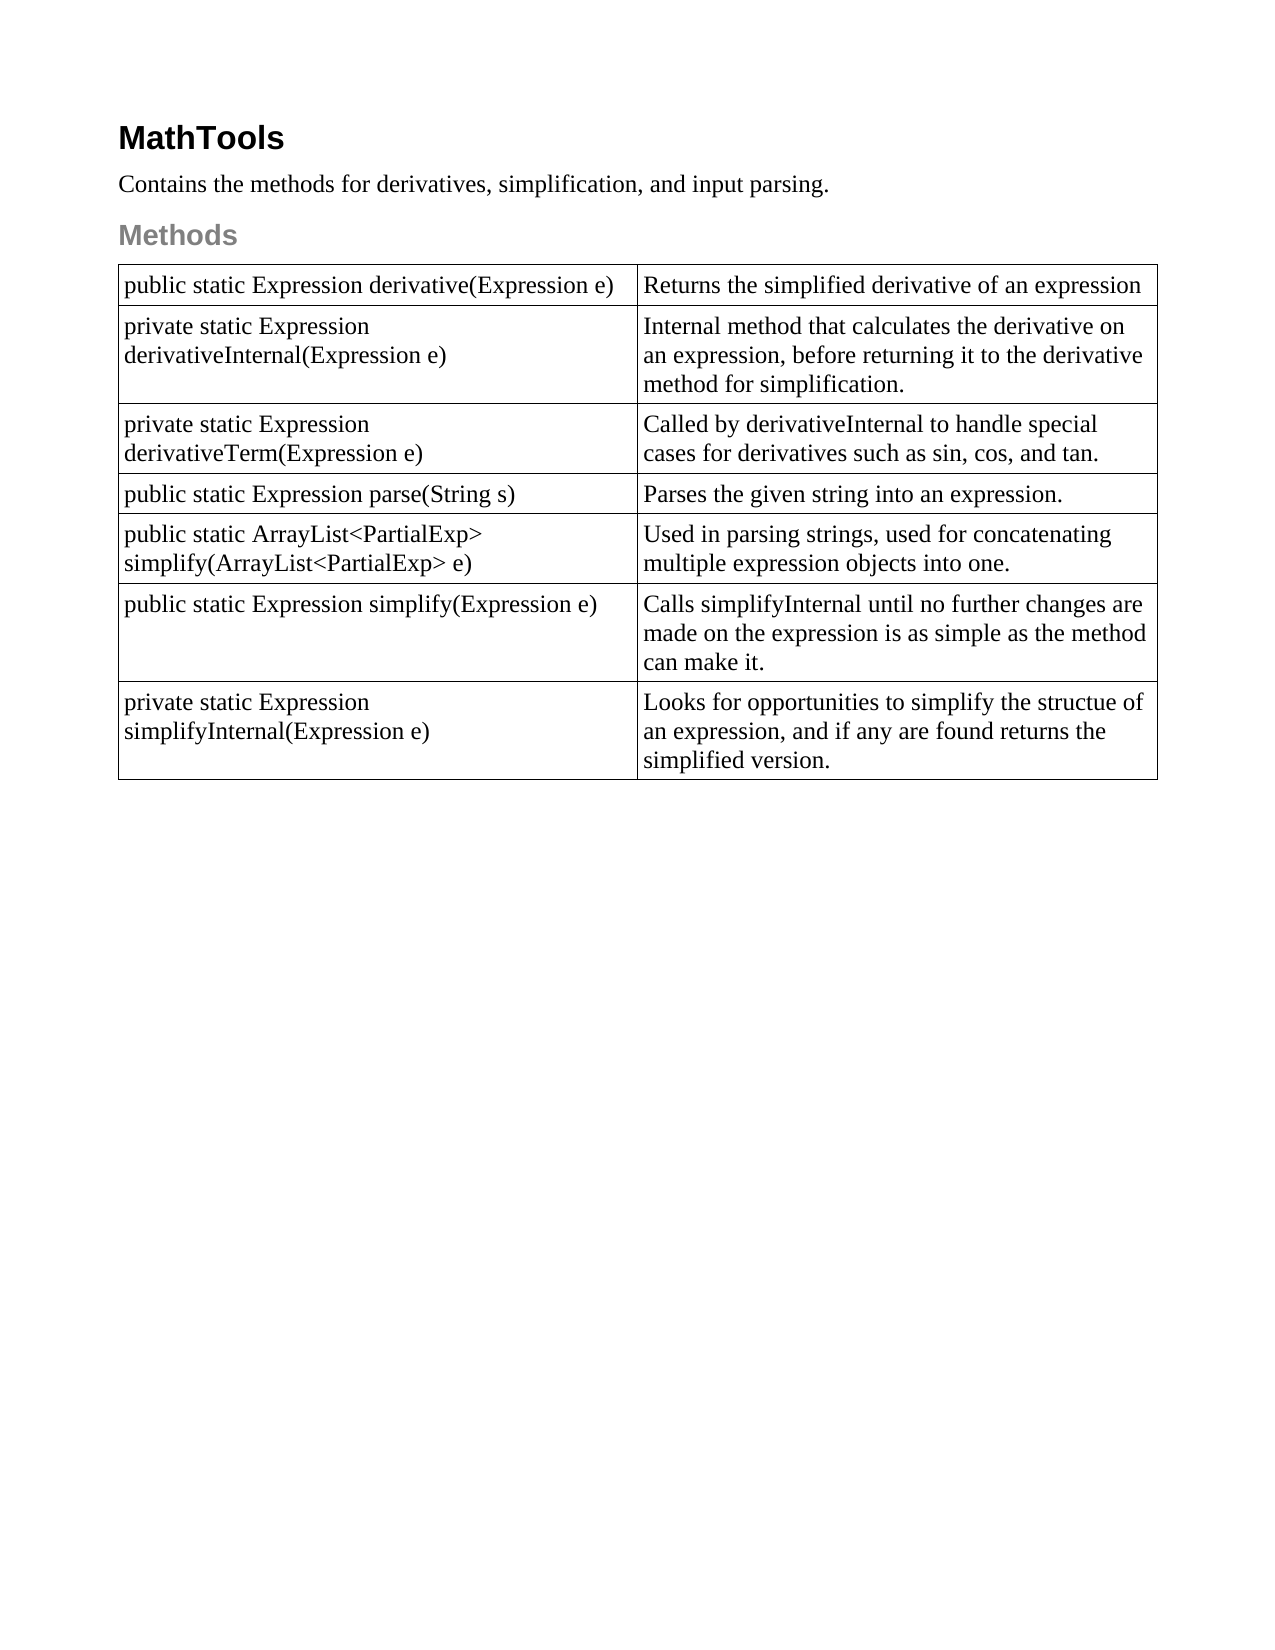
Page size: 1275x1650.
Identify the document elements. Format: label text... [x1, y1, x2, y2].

subtitle Methods [118, 218, 1157, 252]
table_cell private static Expression derivativeInternal(Expression e) [119, 306, 637, 403]
table_cell Called by derivativeInternal to handle special cases for derivatives such as sin, cos, and tan. [638, 404, 1157, 473]
table_cell public static Expression parse(String s) [119, 474, 637, 513]
table_cell public static ArrayList<PartialExp> simplify(ArrayList<PartialExp> e) [119, 514, 637, 583]
table_header Returns the simplified derivative of an expression [638, 265, 1157, 305]
table_cell Calls simplifyInternal until no further changes are made on the expression is as simple as the method can make it. [638, 584, 1157, 681]
table_cell private static Expression derivativeTerm(Expression e) [119, 404, 637, 473]
table_cell Used in parsing strings, used for concatenating multiple expression objects into one. [638, 514, 1157, 583]
table_cell Looks for opportunities to simplify the structue of an expression, and if any are found returns the simplified version. [638, 682, 1157, 779]
table_cell private static Expression simplifyInternal(Expression e) [119, 682, 637, 779]
subtitle MathTools [118, 118, 1157, 157]
table_cell Internal method that calculates the derivative on an expression, before returning it to the derivative method for simplification. [638, 306, 1157, 403]
table_cell Parses the given string into an expression. [638, 474, 1157, 513]
text Contains the methods for derivatives, simplification, and input parsing. [118, 169, 1157, 198]
table_header public static Expression derivative(Expression e) [119, 265, 637, 305]
table_cell public static Expression simplify(Expression e) [119, 584, 637, 681]
